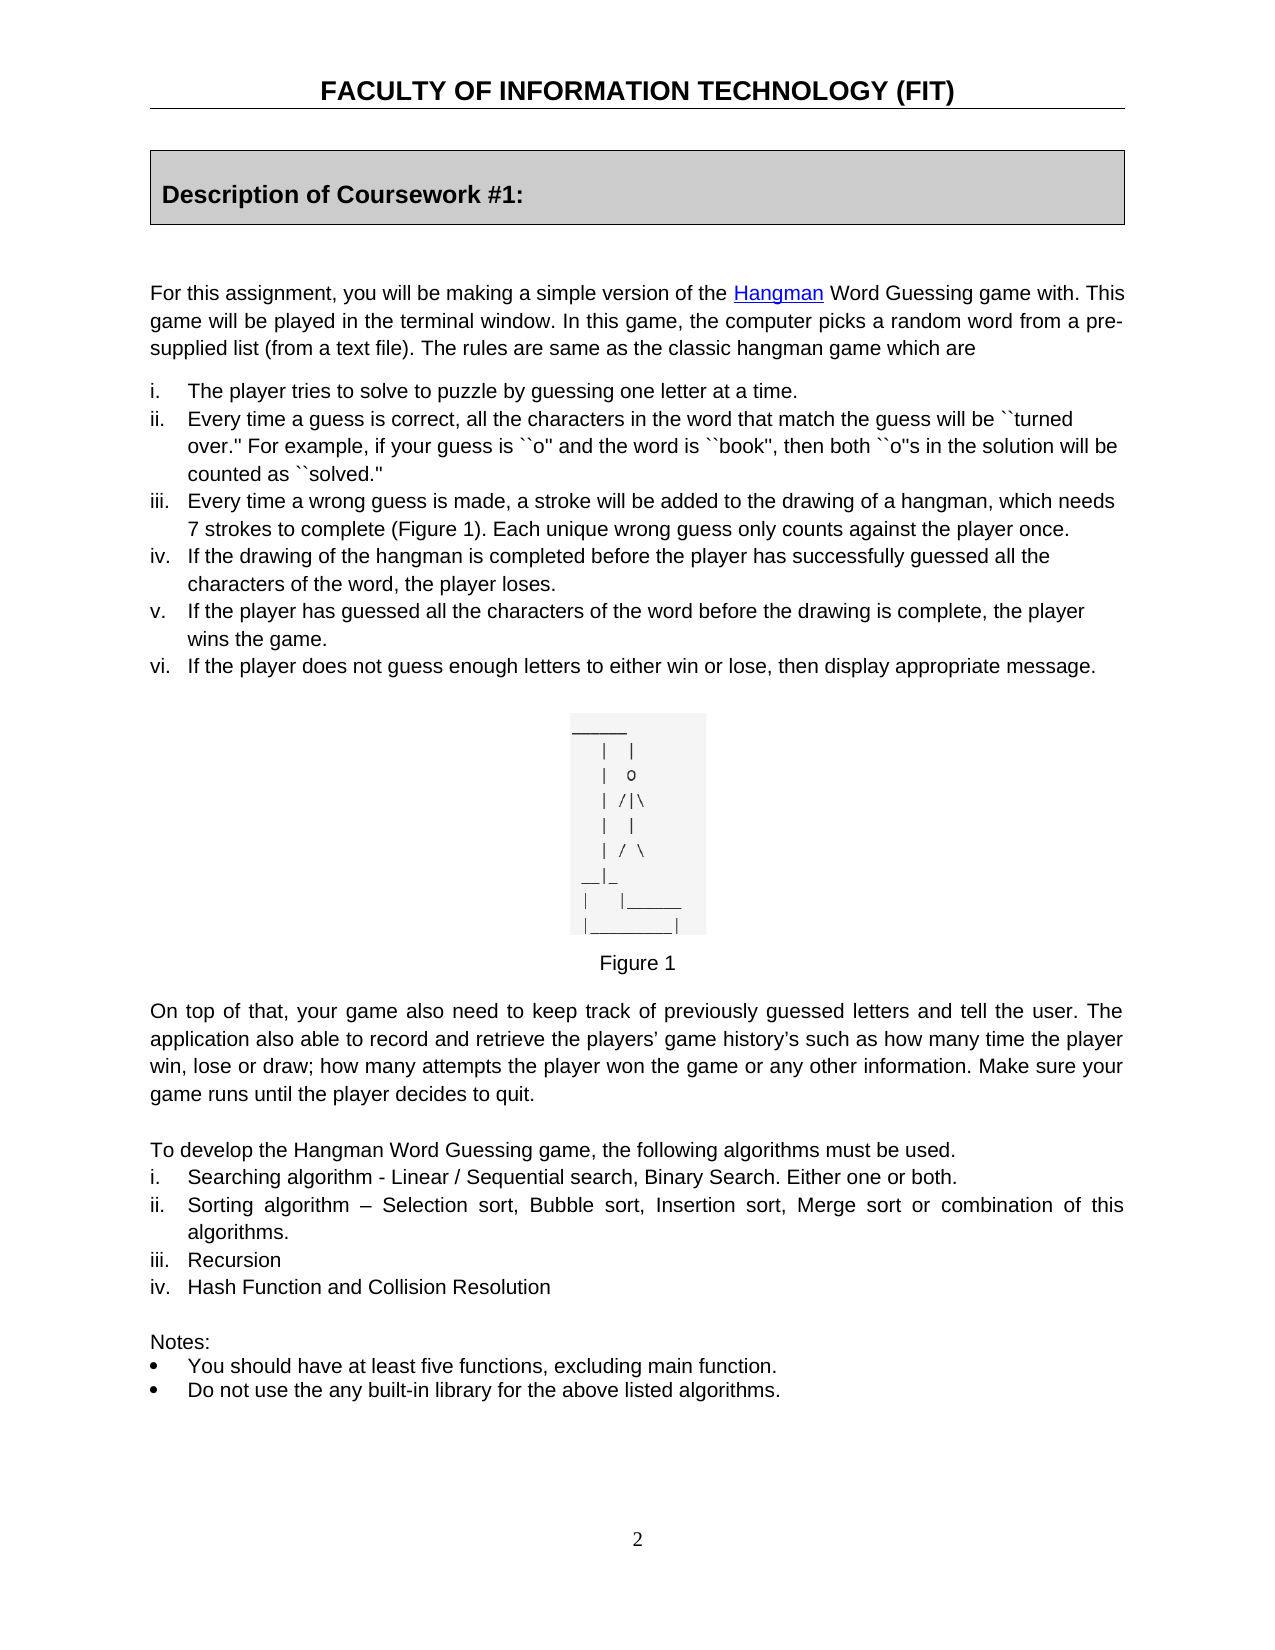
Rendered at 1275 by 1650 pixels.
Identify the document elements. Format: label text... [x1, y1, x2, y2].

text Figure 1 [150, 944, 1125, 975]
list The player tries to solve to puzzle by guessing one letter at a time. [150, 379, 1125, 403]
text To develop the Hangman Word Guessing game, the following algorithms must be used. [150, 1138, 1125, 1162]
text On top of that, your game also need to keep track of previously guessed letters and tell the user. The application also able to record and retrieve the players’ game history’s such as how many time the player win, lose or draw; how many attempts the player won the game or any other information. Make sure your game runs until the player decides to quit. [150, 999, 1125, 1105]
picture [568, 713, 707, 944]
list Sorting algorithm – Selection sort, Bubble sort, Insertion sort, Merge sort or combination of this algorithms. [150, 1193, 1125, 1244]
list Every time a guess is correct, all the characters in the word that match the guess will be ``turned over.'' For example, if your guess is ``o'' and the word is ``book'', then both ``o''s in the solution will be counted as ``solved.'' [150, 407, 1125, 486]
list Recursion [150, 1248, 1125, 1272]
text For this assignment, you will be making a simple version of the Hangman Word Guessing game with. This game will be played in the terminal window. In this game, the computer picks a random word from a pre-supplied list (from a text file). The rules are same as the classic hangman game which are [150, 281, 1125, 360]
list Do not use the any built-in library for the above listed algorithms. [150, 1378, 1125, 1402]
text Notes: [150, 1330, 1125, 1354]
list If the player has guessed all the characters of the word before the drawing is complete, the player wins the game. [150, 599, 1125, 651]
list Every time a wrong guess is made, a stroke will be added to the drawing of a hangman, which needs 7 strokes to complete (Figure 1). Each unique wrong guess only counts against the player once. [150, 489, 1125, 541]
table_header Description of Coursework #1: [151, 151, 1124, 224]
list If the player does not guess enough letters to either win or lose, then display appropriate message. [150, 654, 1125, 678]
list Searching algorithm - Linear / Sequential search, Binary Search. Either one or both. [150, 1165, 1125, 1189]
list You should have at least five functions, excluding main function. [150, 1354, 1125, 1378]
list Hash Function and Collision Resolution [150, 1275, 1125, 1299]
list If the drawing of the hangman is completed before the player has successfully guessed all the characters of the word, the player loses. [150, 544, 1125, 596]
